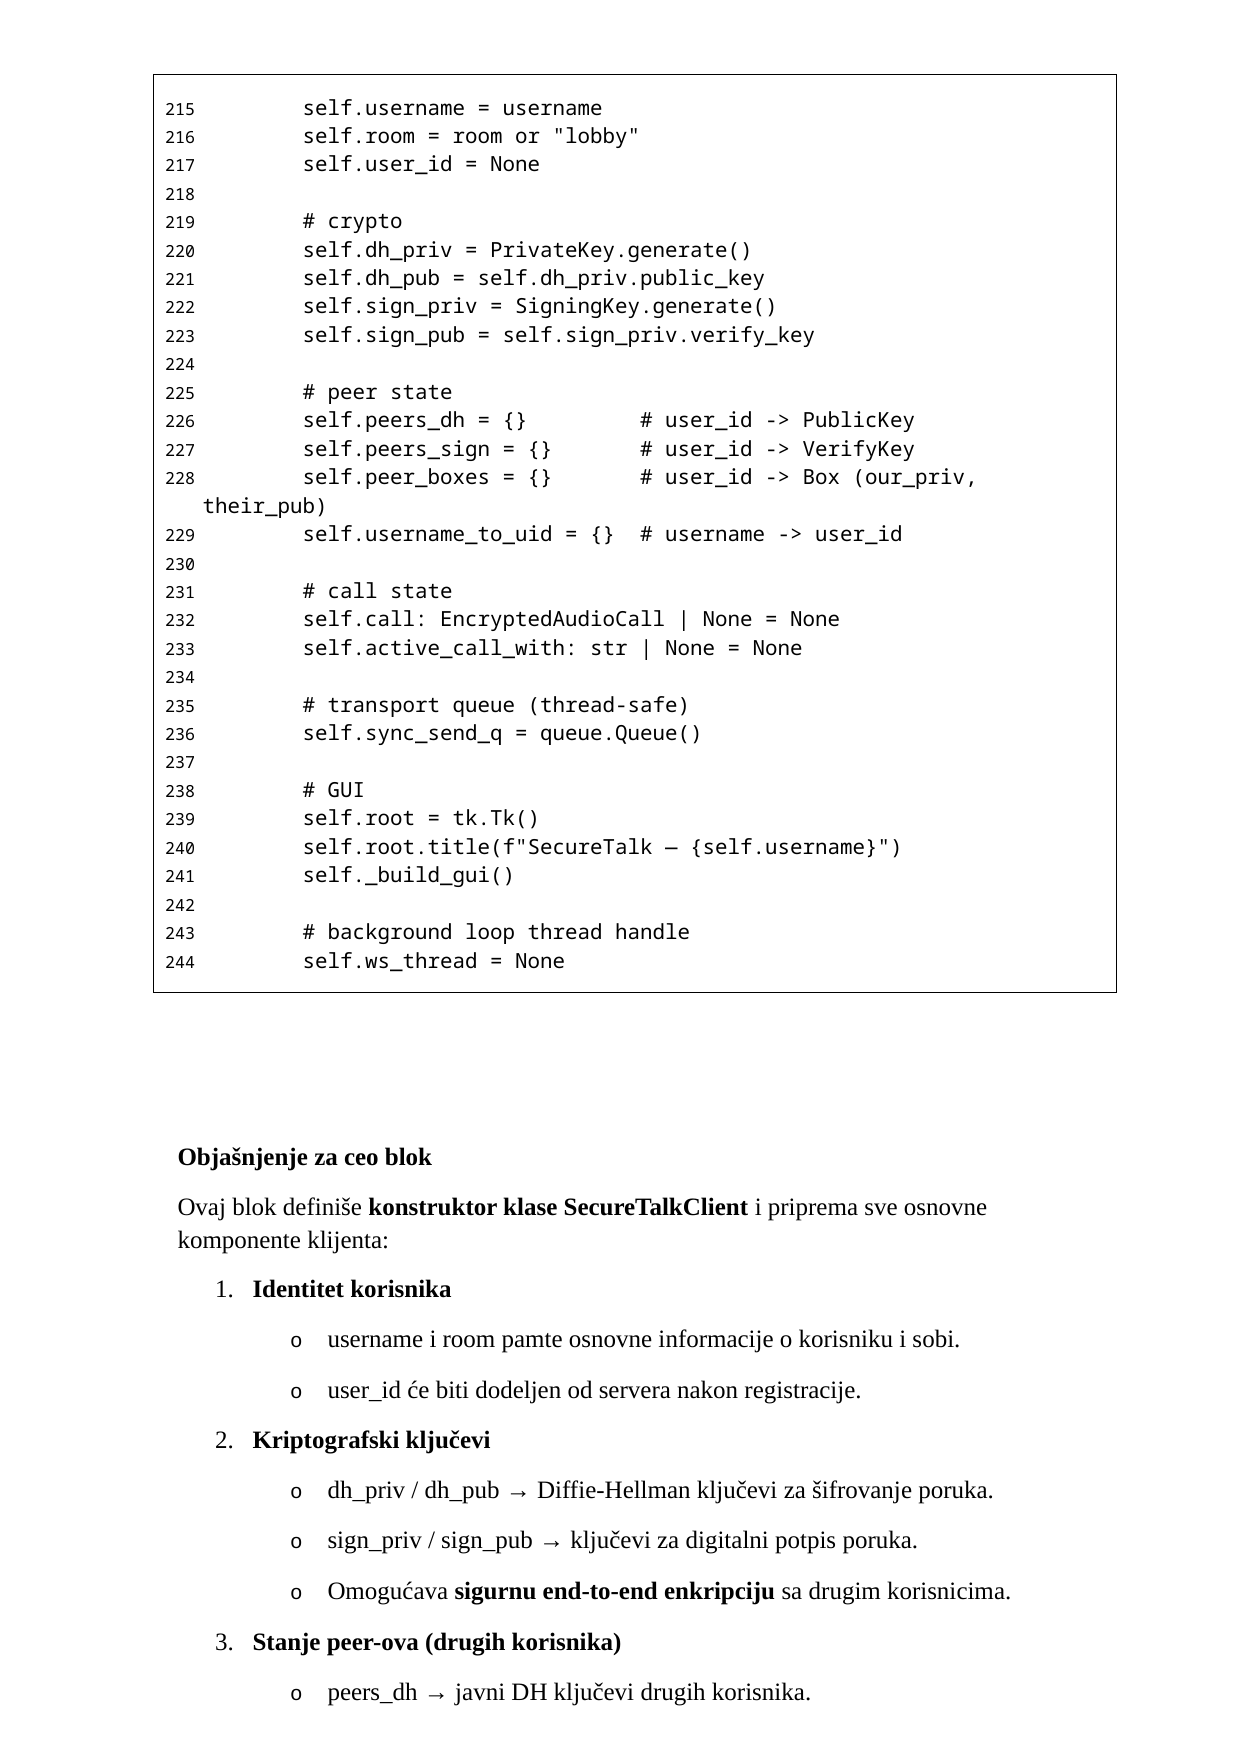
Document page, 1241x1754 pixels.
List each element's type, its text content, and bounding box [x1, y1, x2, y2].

list dh_priv / dh_pub → Diffie-Hellman ključevi za šifrovanje poruka. [290, 1475, 1092, 1504]
list Kriptografski ključevi [215, 1425, 1092, 1454]
text Ovaj blok definiše konstruktor klase SecureTalkClient i priprema sve osnovne komponente klijenta: [177, 1192, 1092, 1253]
list sign_priv / sign_pub → ključevi za digitalni potpis poruka. [290, 1526, 1092, 1555]
list Identitet korisnika [215, 1274, 1092, 1303]
list user_id će biti dodeljen od servera nakon registracije. [290, 1375, 1092, 1404]
list peers_dh → javni DH ključevi drugih korisnika. [290, 1677, 1092, 1706]
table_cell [154, 75, 1116, 992]
text Objašnjenje za ceo blok [177, 1142, 1092, 1171]
list Stanje peer-ova (drugih korisnika) [215, 1627, 1092, 1656]
list username i room pamte osnovne informacije o korisniku i sobi. [290, 1324, 1092, 1354]
list Omogućava sigurnu end-to-end enkripciju sa drugim korisnicima. [290, 1576, 1092, 1606]
